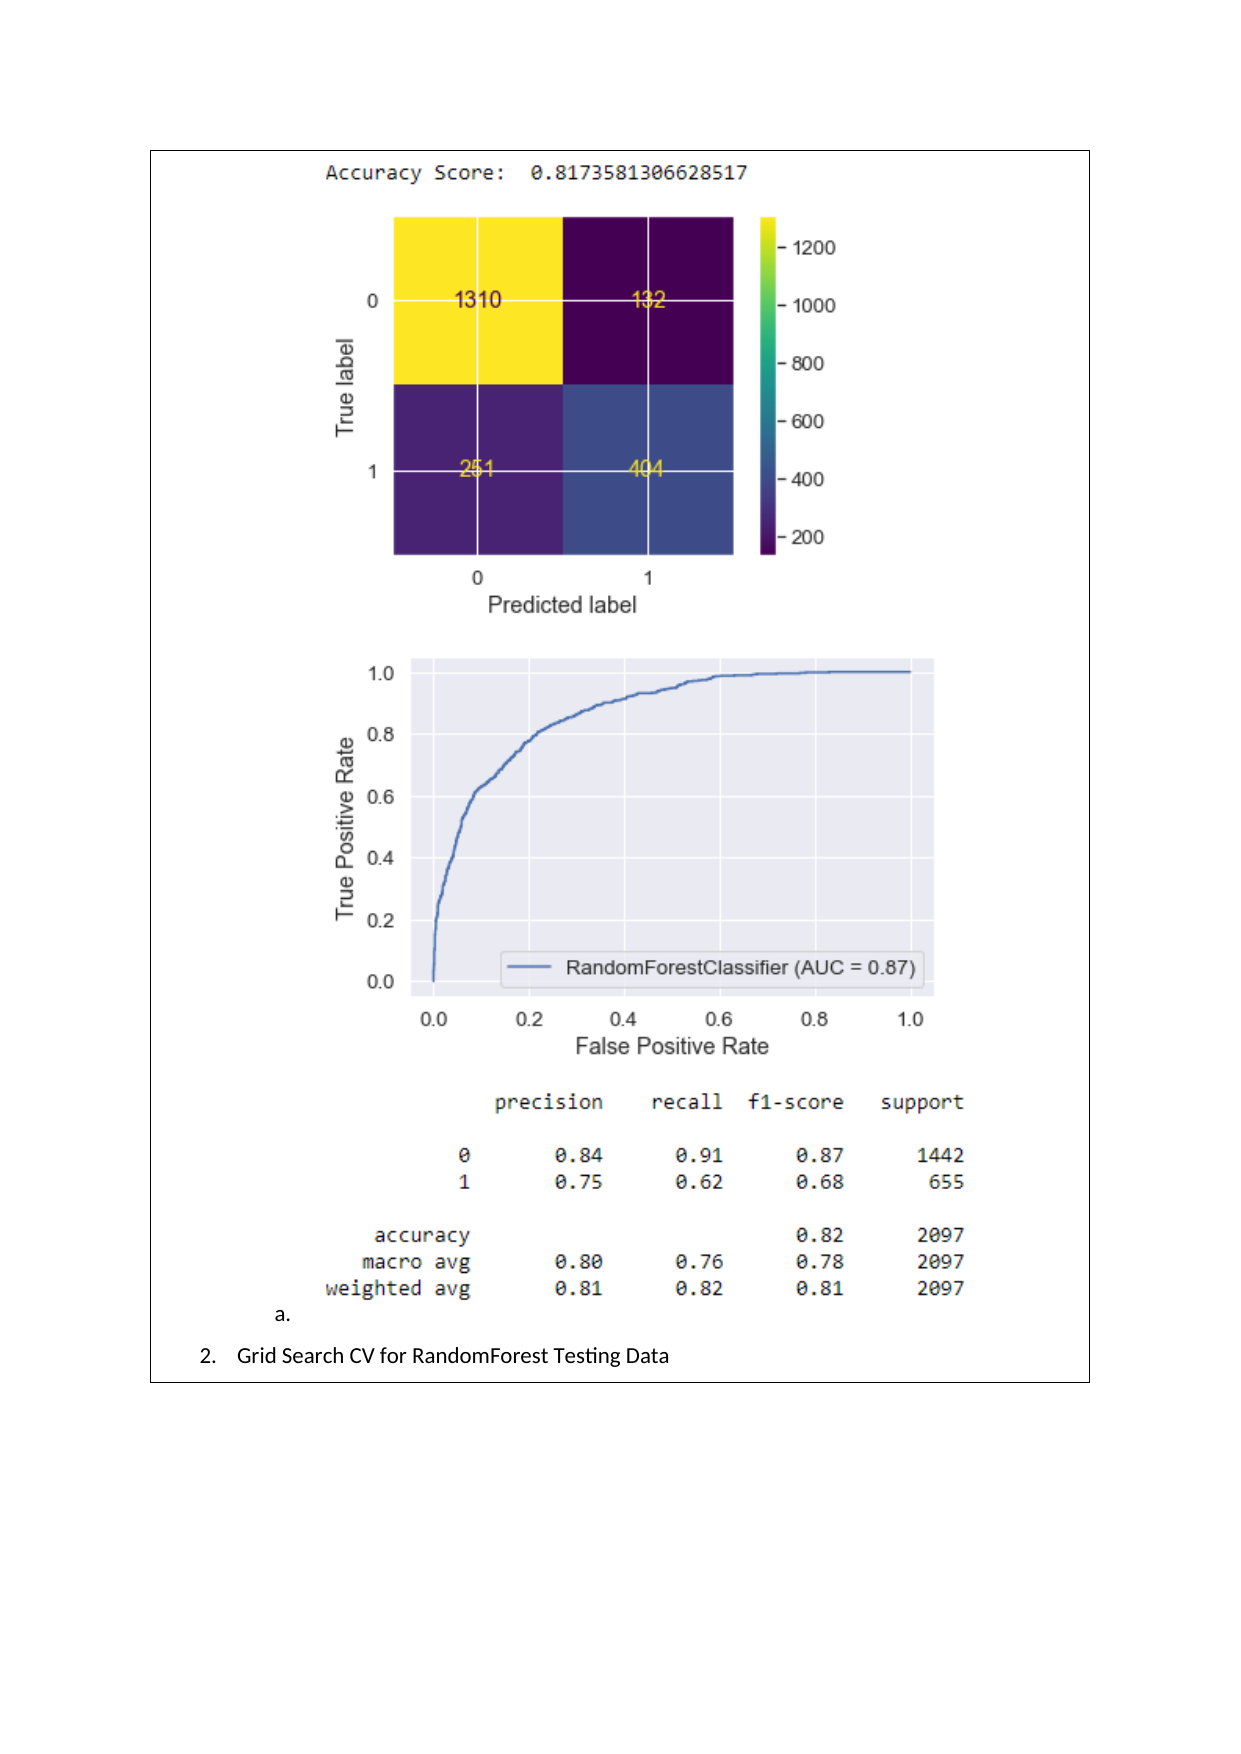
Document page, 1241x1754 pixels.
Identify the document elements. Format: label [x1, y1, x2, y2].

table_cell [151, 151, 1089, 1382]
picture [311, 151, 997, 1322]
